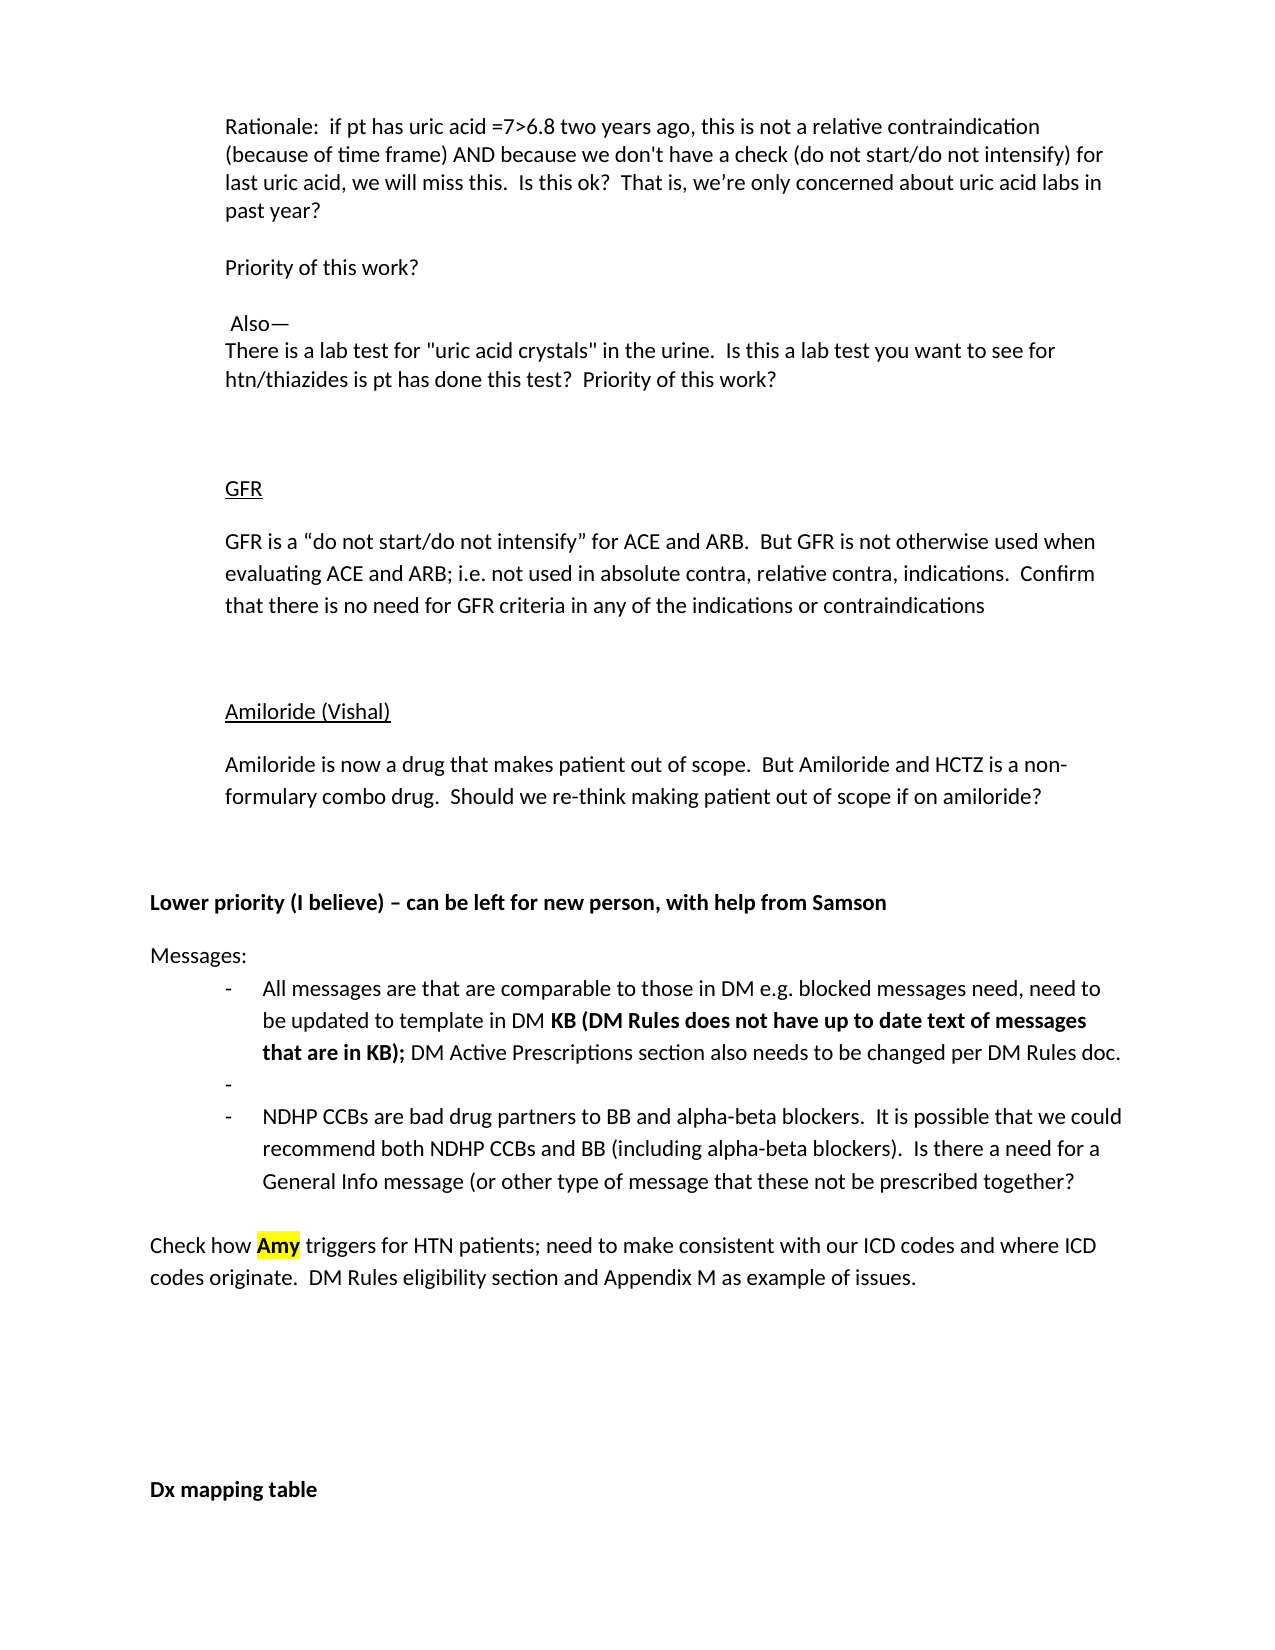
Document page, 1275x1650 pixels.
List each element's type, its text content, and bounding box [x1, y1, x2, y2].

text Messages: [150, 941, 1125, 969]
text Lower priority (I believe) – can be left for new person, with help from Samson [150, 888, 1125, 916]
text Amiloride (Vishal) [225, 697, 1125, 725]
text Priority of this work? [225, 253, 1125, 281]
text There is a lab test for "uric acid crystals" in the urine. Is this a lab test you want to see for htn/thiazides is pt has done this test? Priority of this work? [225, 337, 1125, 393]
list NDHP CCBs are bad drug partners to BB and alpha-beta blockers. It is possible that we could recommend both NDHP CCBs and BB (including alpha-beta blockers). Is there a need for a General Info message (or other type of message that these not be prescribed together? [225, 1102, 1125, 1195]
text Check how Amy triggers for HTN patients; need to make consistent with our ICD codes and where ICD codes originate. DM Rules eligibility section and Appendix M as example of issues. [150, 1231, 1125, 1291]
text Also— [225, 309, 1125, 337]
text Amiloride is now a drug that makes patient out of scope. But Amiloride and HCTZ is a non-formulary combo drug. Should we re-think making patient out of scope if on amiloride? [225, 750, 1125, 810]
text Rationale: if pt has uric acid =7>6.8 two years ago, this is not a relative contraindication (because of time frame) AND because we don't have a check (do not start/do not intensify) for last uric acid, we will miss this. Is this ok? That is, we’re only concerned about uric acid labs in past year? [225, 112, 1125, 224]
text GFR is a “do not start/do not intensify” for ACE and ARB. But GFR is not otherwise used when evaluating ACE and ARB; i.e. not used in absolute contra, relative contra, indications. Confirm that there is no need for GFR criteria in any of the indications or contraindications [225, 527, 1125, 619]
text GFR [225, 474, 1125, 502]
text Dx mapping table [150, 1475, 1125, 1503]
list All messages are that are comparable to those in DM e.g. blocked messages need, need to be updated to template in DM KB (DM Rules does not have up to date text of messages that are in KB); DM Active Prescriptions section also needs to be changed per DM Rules doc. [225, 974, 1125, 1066]
